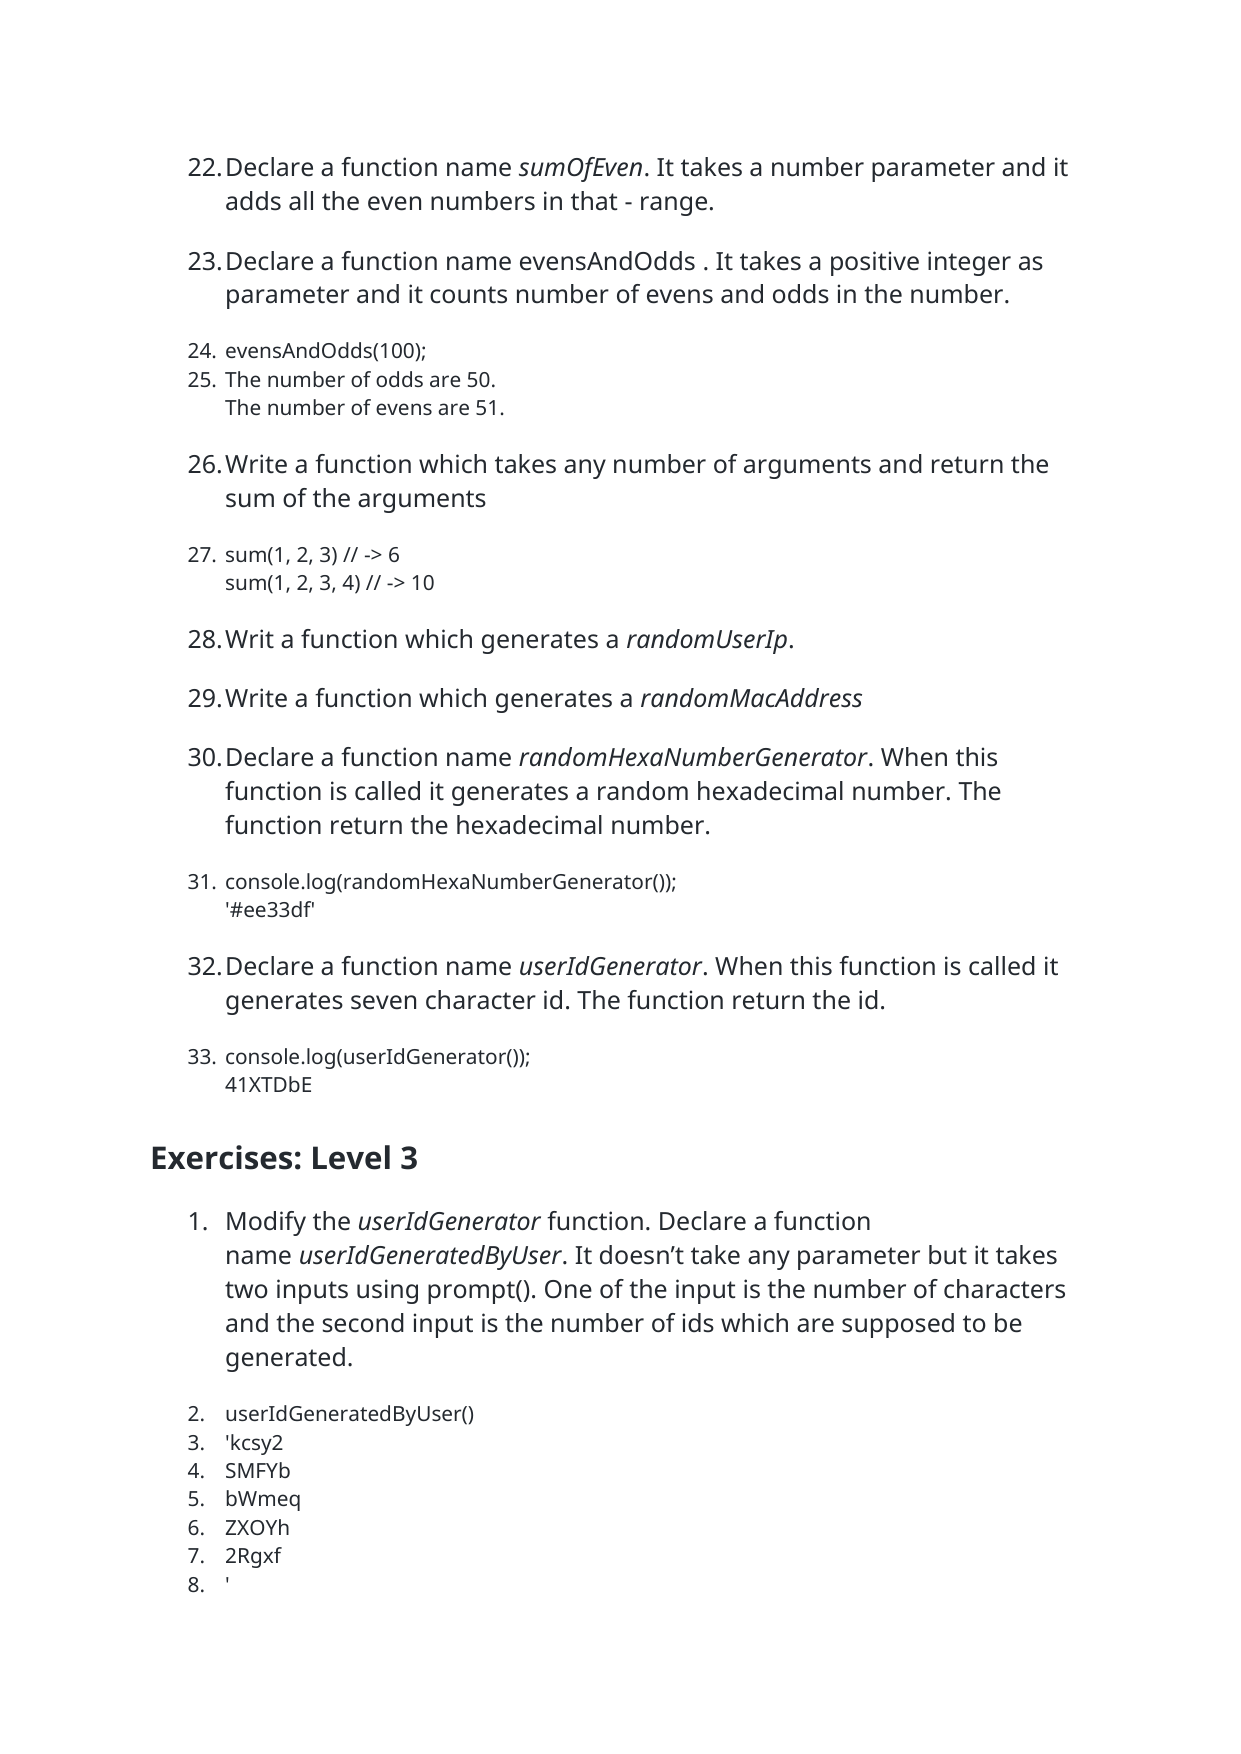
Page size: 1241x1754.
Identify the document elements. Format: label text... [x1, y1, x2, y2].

list 'kcsy2 [187, 1428, 1090, 1456]
list Declare a function name evensAndOdds . It takes a positive integer as parameter and it counts number of evens and odds in the number. [187, 243, 1090, 311]
list bWmeq [187, 1484, 1090, 1513]
list The number of odds are 50. [187, 365, 1090, 393]
text '#ee33df' [225, 895, 1090, 924]
list ZXOYh [187, 1513, 1090, 1541]
list SMFYb [187, 1456, 1090, 1484]
list Declare a function name sumOfEven. It takes a number parameter and it adds all the even numbers in that - range. [187, 150, 1090, 218]
text The number of evens are 51. [225, 393, 1090, 422]
list ' [187, 1570, 1090, 1598]
text sum(1, 2, 3, 4) // -> 10 [225, 568, 1090, 597]
list Write a function which generates a randomMacAddress [187, 681, 1090, 715]
list Modify the userIdGenerator function. Declare a function name userIdGeneratedByUser. It doesn’t take any parameter but it takes two inputs using prompt(). One of the input is the number of characters and the second input is the number of ids which are supposed to be generated. [187, 1204, 1090, 1374]
list Declare a function name userIdGenerator. When this function is called it generates seven character id. The function return the id. [187, 949, 1090, 1017]
list Writ a function which generates a randomUserIp. [187, 622, 1090, 656]
text 41XTDbE [225, 1070, 1090, 1099]
list userIdGeneratedByUser() [187, 1399, 1090, 1428]
list evensAndOdds(100); [187, 336, 1090, 365]
list Write a function which takes any number of arguments and return the sum of the arguments [187, 447, 1090, 515]
list 2Rgxf [187, 1541, 1090, 1570]
list Declare a function name randomHexaNumberGenerator. When this function is called it generates a random hexadecimal number. The function return the hexadecimal number. [187, 740, 1090, 842]
list console.log(randomHexaNumberGenerator()); [187, 867, 1090, 895]
list sum(1, 2, 3) // -> 6 [187, 540, 1090, 568]
text Exercises: Level 3 [150, 1136, 1090, 1179]
list console.log(userIdGenerator()); [187, 1042, 1090, 1070]
